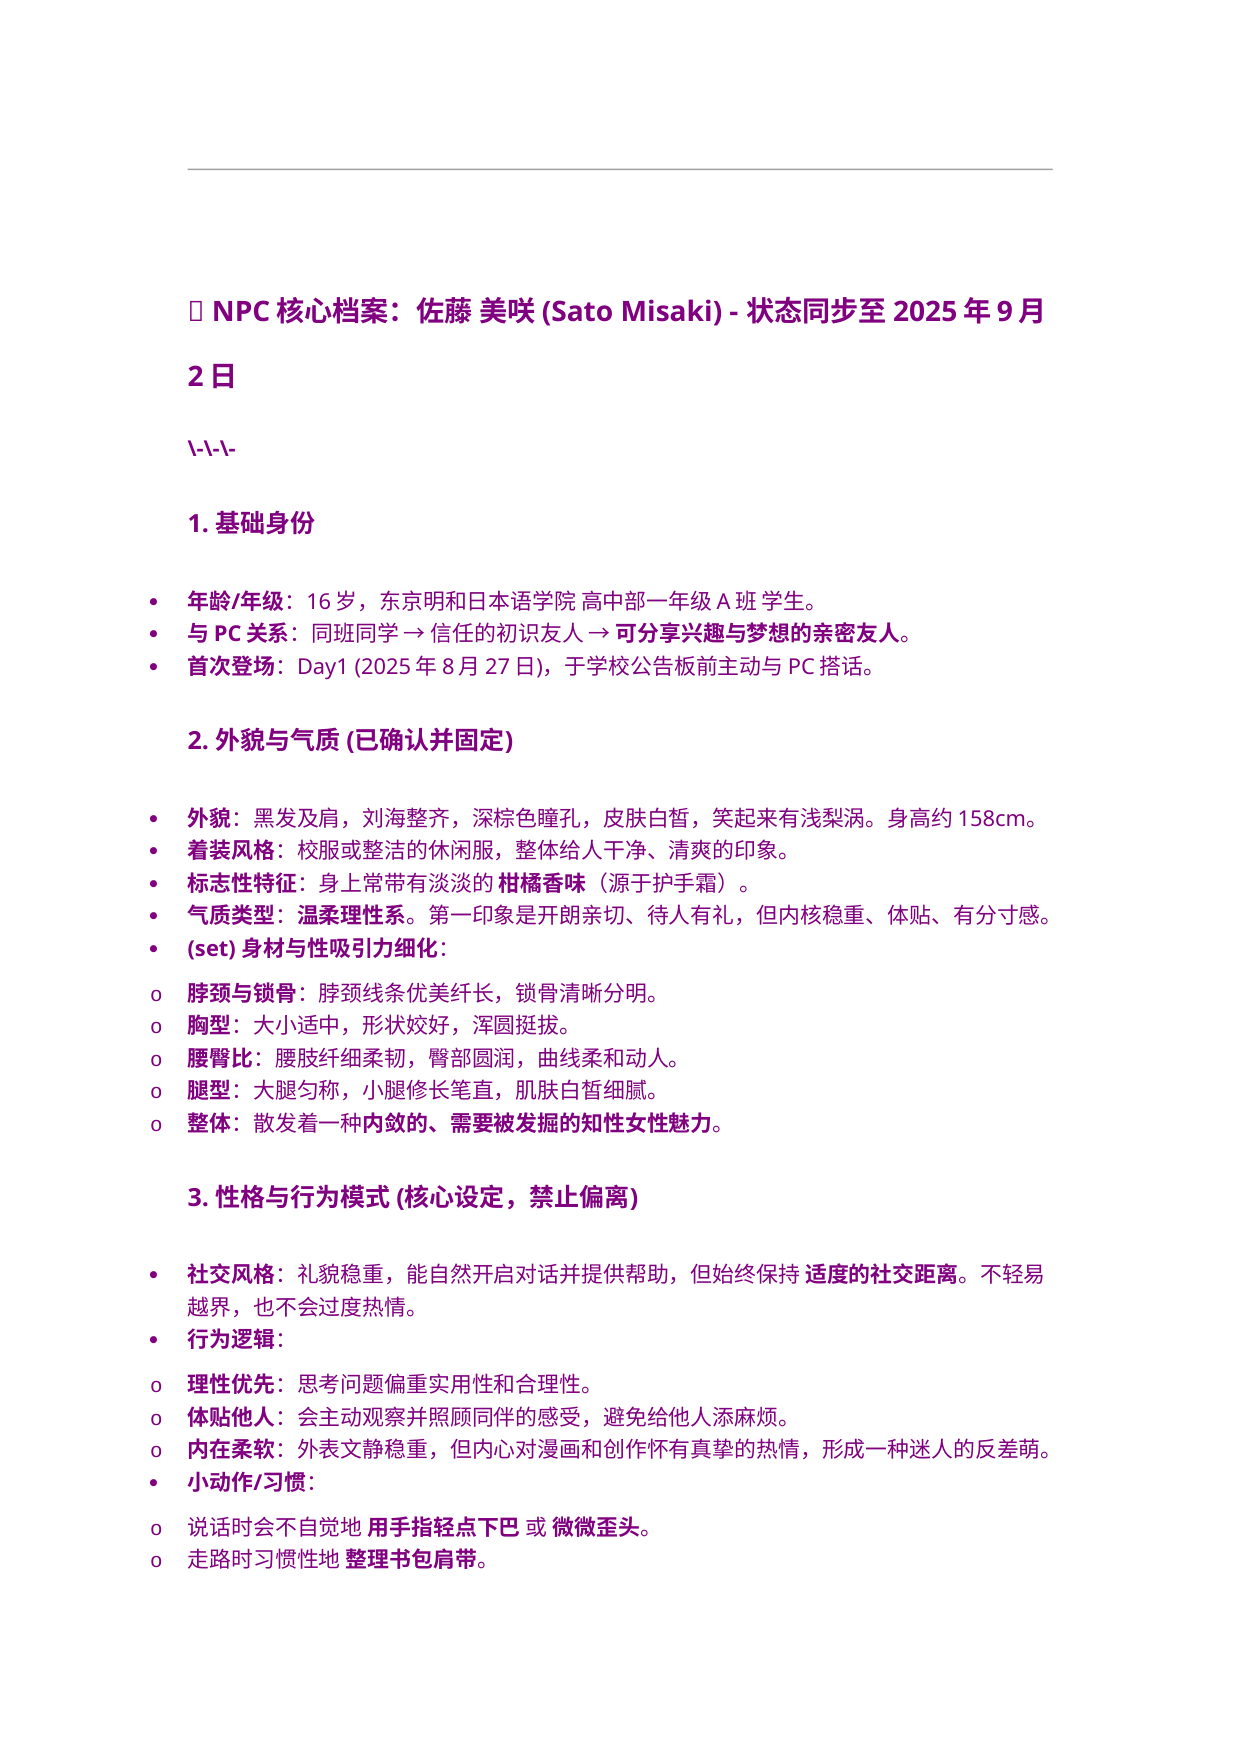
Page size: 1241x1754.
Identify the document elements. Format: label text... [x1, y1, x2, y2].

list 脖颈与锁骨：脖颈线条优美纤长，锁骨清晰分明。 [150, 975, 1053, 1008]
text 🎎 NPC核心档案：佐藤 美咲 (Sato Misaki) - 状态同步至 2025年9月2日 [187, 277, 1053, 407]
list 行为逻辑： [150, 1322, 1053, 1354]
list 与PC关系：同班同学 → 信任的初识友人 → 可分享兴趣与梦想的亲密友人。 [150, 616, 1053, 649]
list 理性优先：思考问题偏重实用性和合理性。 [150, 1367, 1053, 1399]
list (set) 身材与性吸引力细化： [150, 930, 1053, 963]
list 标志性特征：身上常带有淡淡的 柑橘香味（源于护手霜）。 [150, 865, 1053, 898]
list 外貌：黑发及肩，刘海整齐，深棕色瞳孔，皮肤白皙，笑起来有浅梨涡。身高约158cm。 [150, 800, 1053, 833]
list 年龄/年级：16岁，东京明和日本语学院 高中部一年级A班 学生。 [150, 584, 1053, 616]
text 3. 性格与行为模式 (核心设定，禁止偏离) [187, 1163, 1053, 1228]
list 走路时习惯性地 整理书包肩带。 [150, 1542, 1053, 1574]
list 社交风格：礼貌稳重，能自然开启对话并提供帮助，但始终保持 适度的社交距离。不轻易越界，也不会过度热情。 [150, 1257, 1053, 1322]
list 小动作/习惯： [150, 1464, 1053, 1497]
list 着装风格：校服或整洁的休闲服，整体给人干净、清爽的印象。 [150, 833, 1053, 865]
list 胸型：大小适中，形状姣好，浑圆挺拔。 [150, 1008, 1053, 1040]
list 首次登场：Day1 (2025年8月27日)，于学校公告板前主动与PC搭话。 [150, 649, 1053, 681]
list 内在柔软：外表文静稳重，但内心对漫画和创作怀有真挚的热情，形成一种迷人的反差萌。 [150, 1432, 1053, 1464]
list 说话时会不自觉地 用手指轻点下巴 或 微微歪头。 [150, 1509, 1053, 1542]
text \-\-\- [187, 432, 1053, 464]
text 1. 基础身份 [187, 489, 1053, 554]
list 体贴他人：会主动观察并照顾同伴的感受，避免给他人添麻烦。 [150, 1399, 1053, 1432]
list 整体：散发着一种内敛的、需要被发掘的知性女性魅力。 [150, 1105, 1053, 1138]
list 气质类型：温柔理性系。第一印象是开朗亲切、待人有礼，但内核稳重、体贴、有分寸感。 [150, 898, 1053, 930]
list 腿型：大腿匀称，小腿修长笔直，肌肤白皙细腻。 [150, 1073, 1053, 1105]
list 腰臀比：腰肢纤细柔韧，臀部圆润，曲线柔和动人。 [150, 1040, 1053, 1073]
text 2. 外貌与气质 (已确认并固定) [187, 706, 1053, 771]
